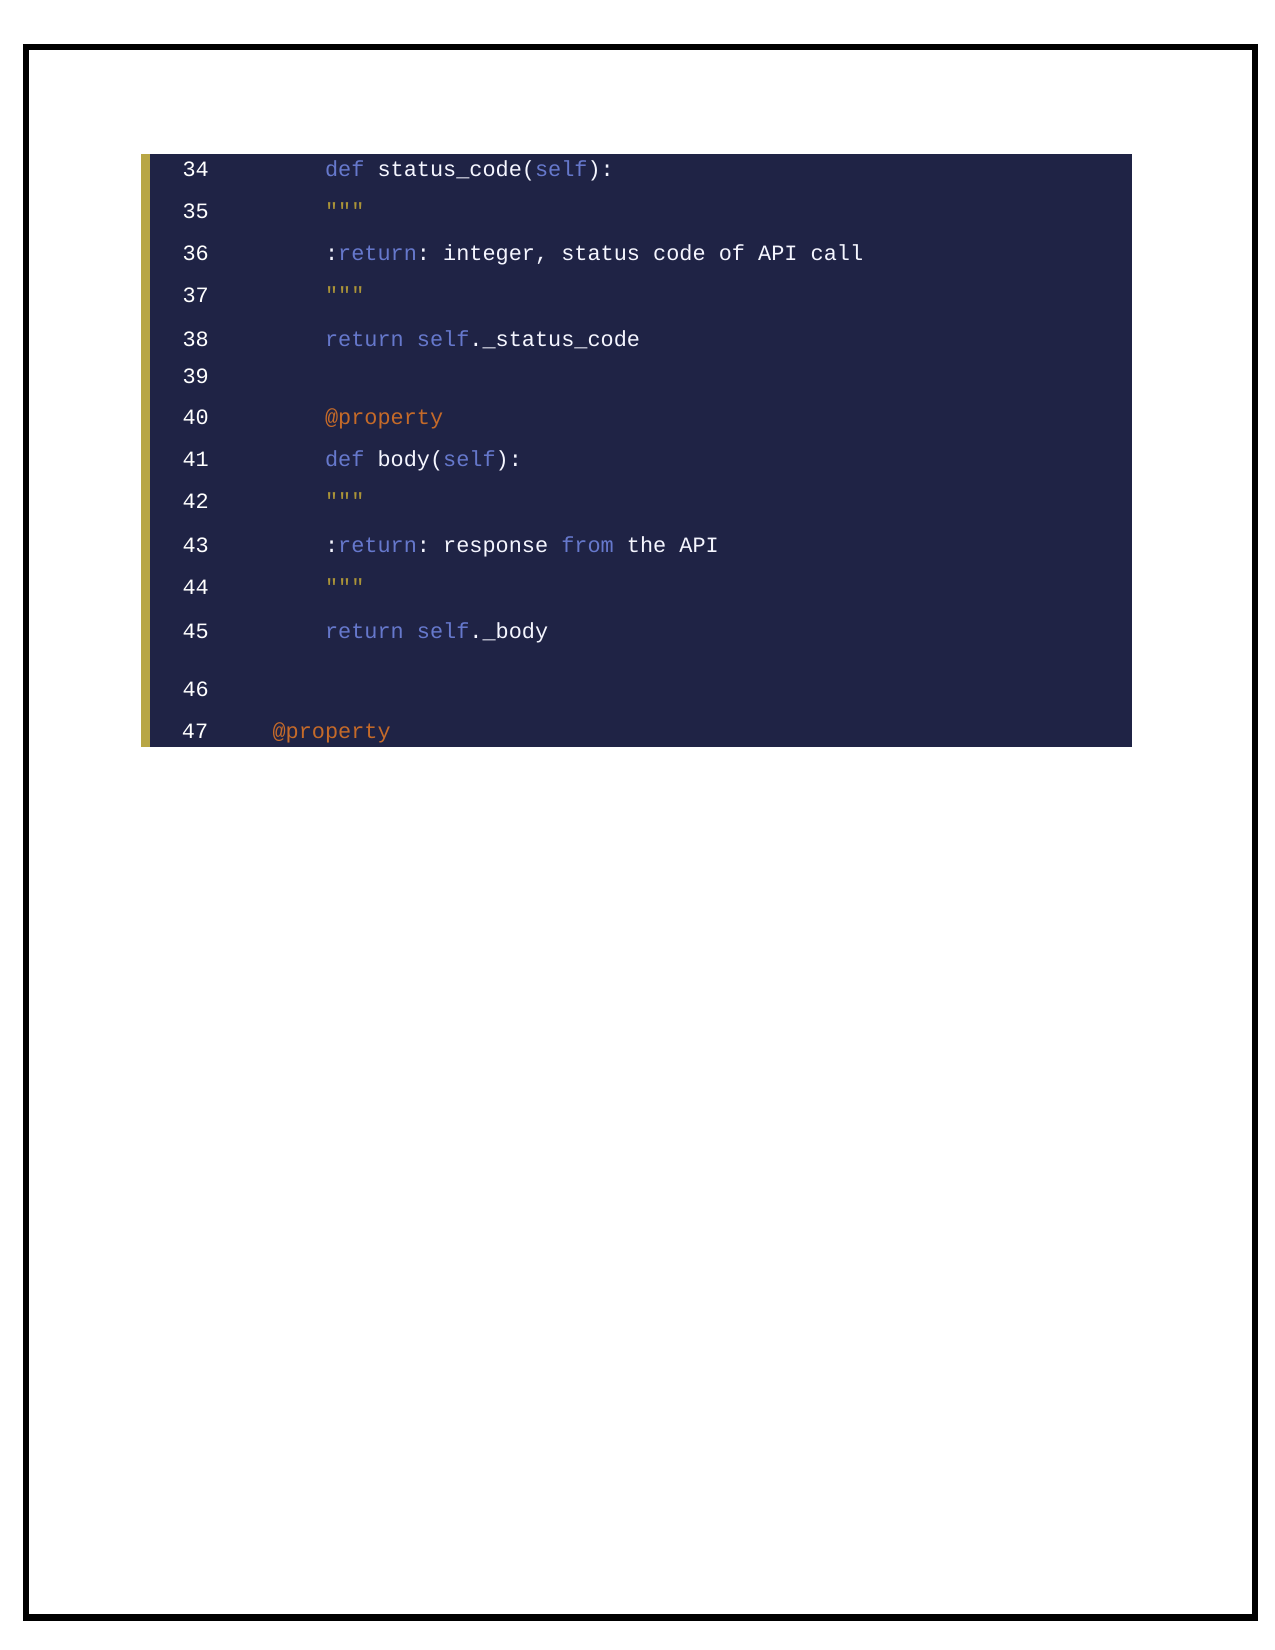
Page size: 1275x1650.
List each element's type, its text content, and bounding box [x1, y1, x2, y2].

table_header 34 def status_code(self): 35 """ 36 :return: integer, status code of API call 37 """ 38 return self._status_code 39 @property def body(self): 42 """ 43 :return: response from the API 44 """ 45 return self._body 46 47 @property [150, 154, 1132, 747]
